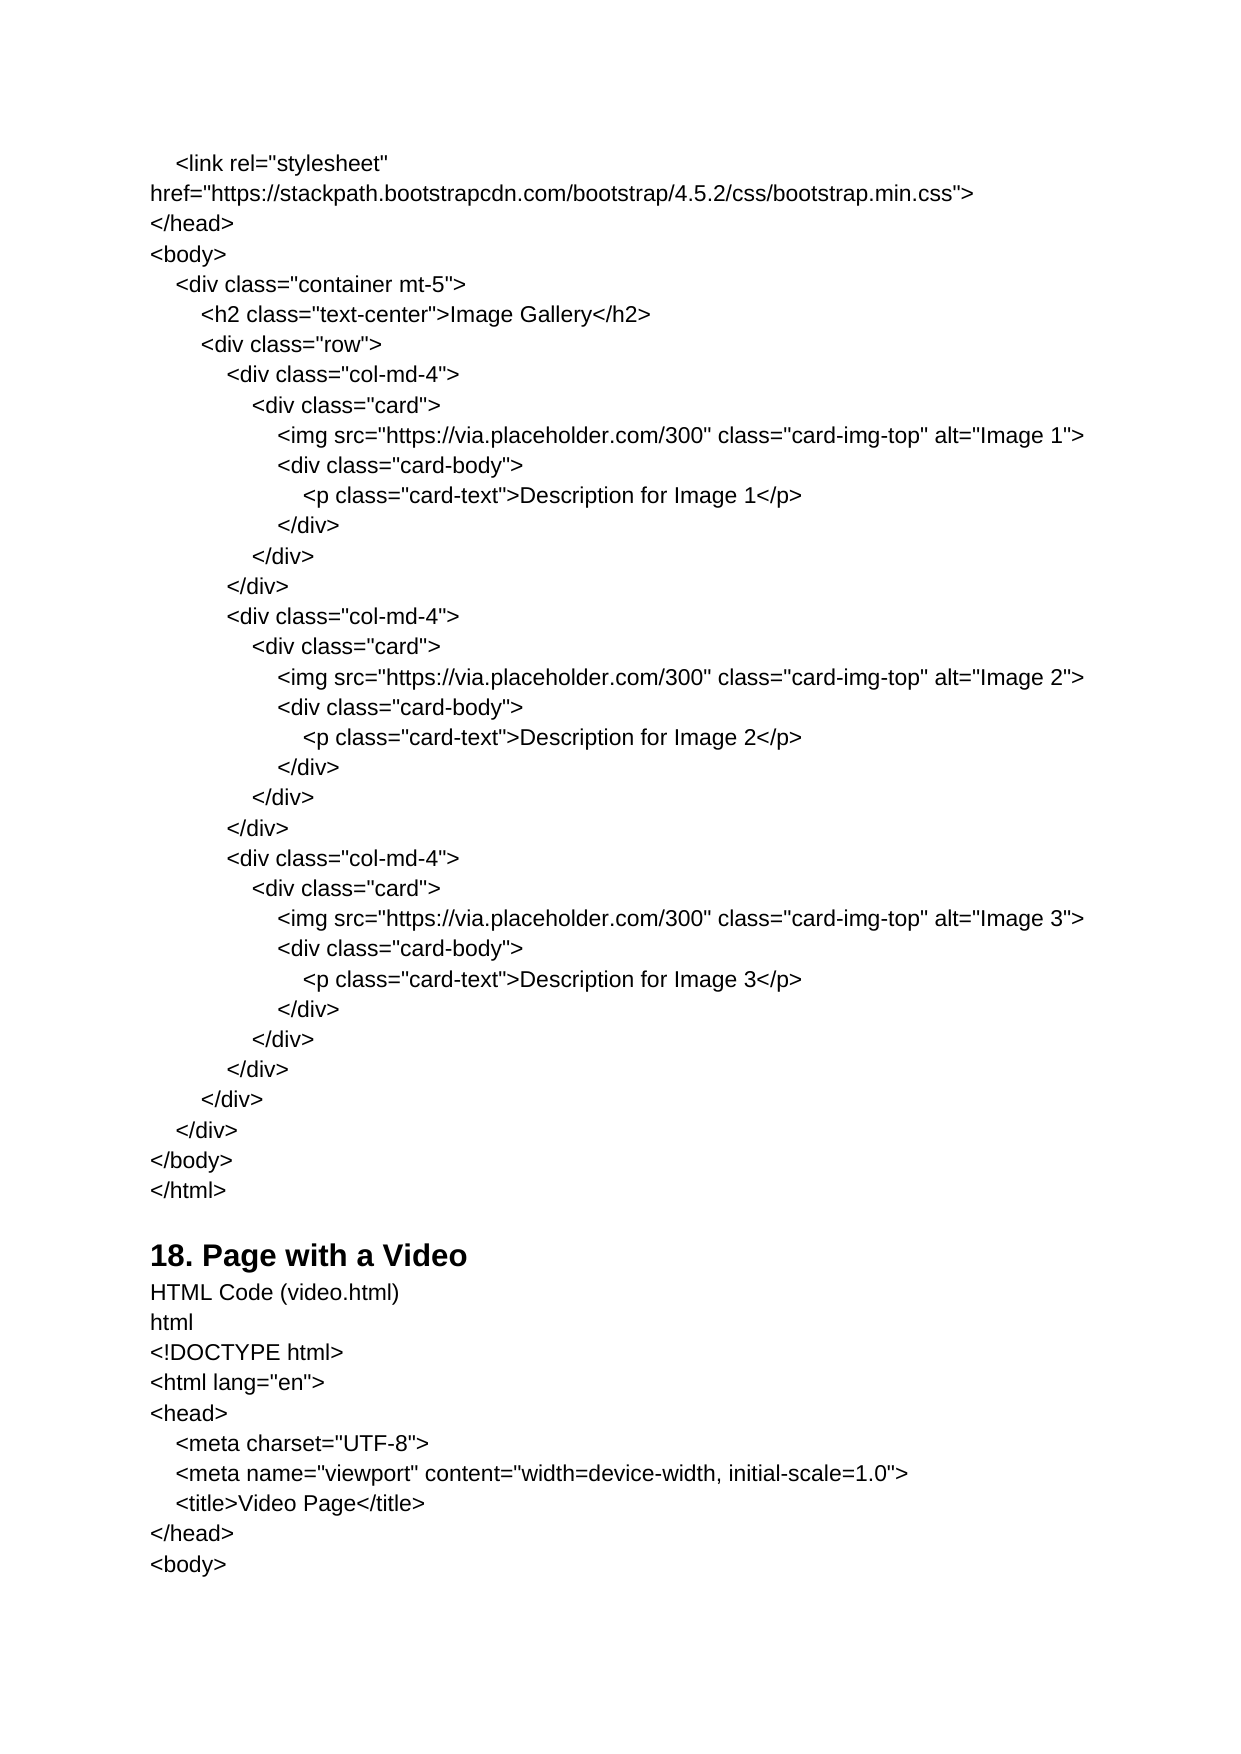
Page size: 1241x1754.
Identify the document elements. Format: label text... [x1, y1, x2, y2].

text <body> [150, 1551, 1090, 1577]
text </div> [150, 996, 1090, 1022]
text <div class="card"> [150, 875, 1090, 901]
text <!DOCTYPE html> [150, 1339, 1090, 1366]
text <title>Video Page</title> [150, 1490, 1090, 1517]
text </head> [150, 210, 1090, 237]
text <html lang="en"> [150, 1369, 1090, 1396]
text </div> [150, 1056, 1090, 1083]
text <img src="https://via.placeholder.com/300" class="card-img-top" alt="Image 2"> [150, 663, 1090, 690]
text html [150, 1309, 1090, 1335]
text <link rel="stylesheet" href="https://stackpath.bootstrapcdn.com/bootstrap/4.5.2/css/bootstrap.min.css"> [150, 150, 1090, 207]
text </div> [150, 814, 1090, 841]
text <h2 class="text-center">Image Gallery</h2> [150, 301, 1090, 327]
text <div class="card-body"> [150, 935, 1090, 962]
text <p class="card-text">Description for Image 1</p> [150, 482, 1090, 509]
text <head> [150, 1399, 1090, 1426]
text <div class="card-body"> [150, 694, 1090, 720]
text </div> [150, 1026, 1090, 1052]
text <img src="https://via.placeholder.com/300" class="card-img-top" alt="Image 1"> [150, 422, 1090, 448]
text <div class="card"> [150, 392, 1090, 418]
text </div> [150, 1117, 1090, 1143]
text </div> [150, 573, 1090, 599]
text </body> [150, 1147, 1090, 1173]
text <div class="card"> [150, 633, 1090, 660]
text <div class="row"> [150, 331, 1090, 358]
text <div class="col-md-4"> [150, 603, 1090, 629]
text <img src="https://via.placeholder.com/300" class="card-img-top" alt="Image 3"> [150, 905, 1090, 932]
text <meta name="viewport" content="width=device-width, initial-scale=1.0"> [150, 1460, 1090, 1486]
text </div> [150, 1086, 1090, 1113]
text <div class="col-md-4"> [150, 361, 1090, 388]
text </head> [150, 1520, 1090, 1547]
text <p class="card-text">Description for Image 2</p> [150, 724, 1090, 750]
text </div> [150, 754, 1090, 781]
text <meta charset="UTF-8"> [150, 1430, 1090, 1456]
text 18. Page with a Video [150, 1237, 1090, 1273]
text <body> [150, 241, 1090, 267]
text <p class="card-text">Description for Image 3</p> [150, 966, 1090, 992]
text HTML Code (video.html) [150, 1279, 1090, 1305]
text </div> [150, 784, 1090, 811]
text <div class="card-body"> [150, 452, 1090, 478]
text </html> [150, 1177, 1090, 1203]
text <div class="container mt-5"> [150, 271, 1090, 297]
text </div> [150, 512, 1090, 539]
text </div> [150, 543, 1090, 569]
text <div class="col-md-4"> [150, 845, 1090, 871]
